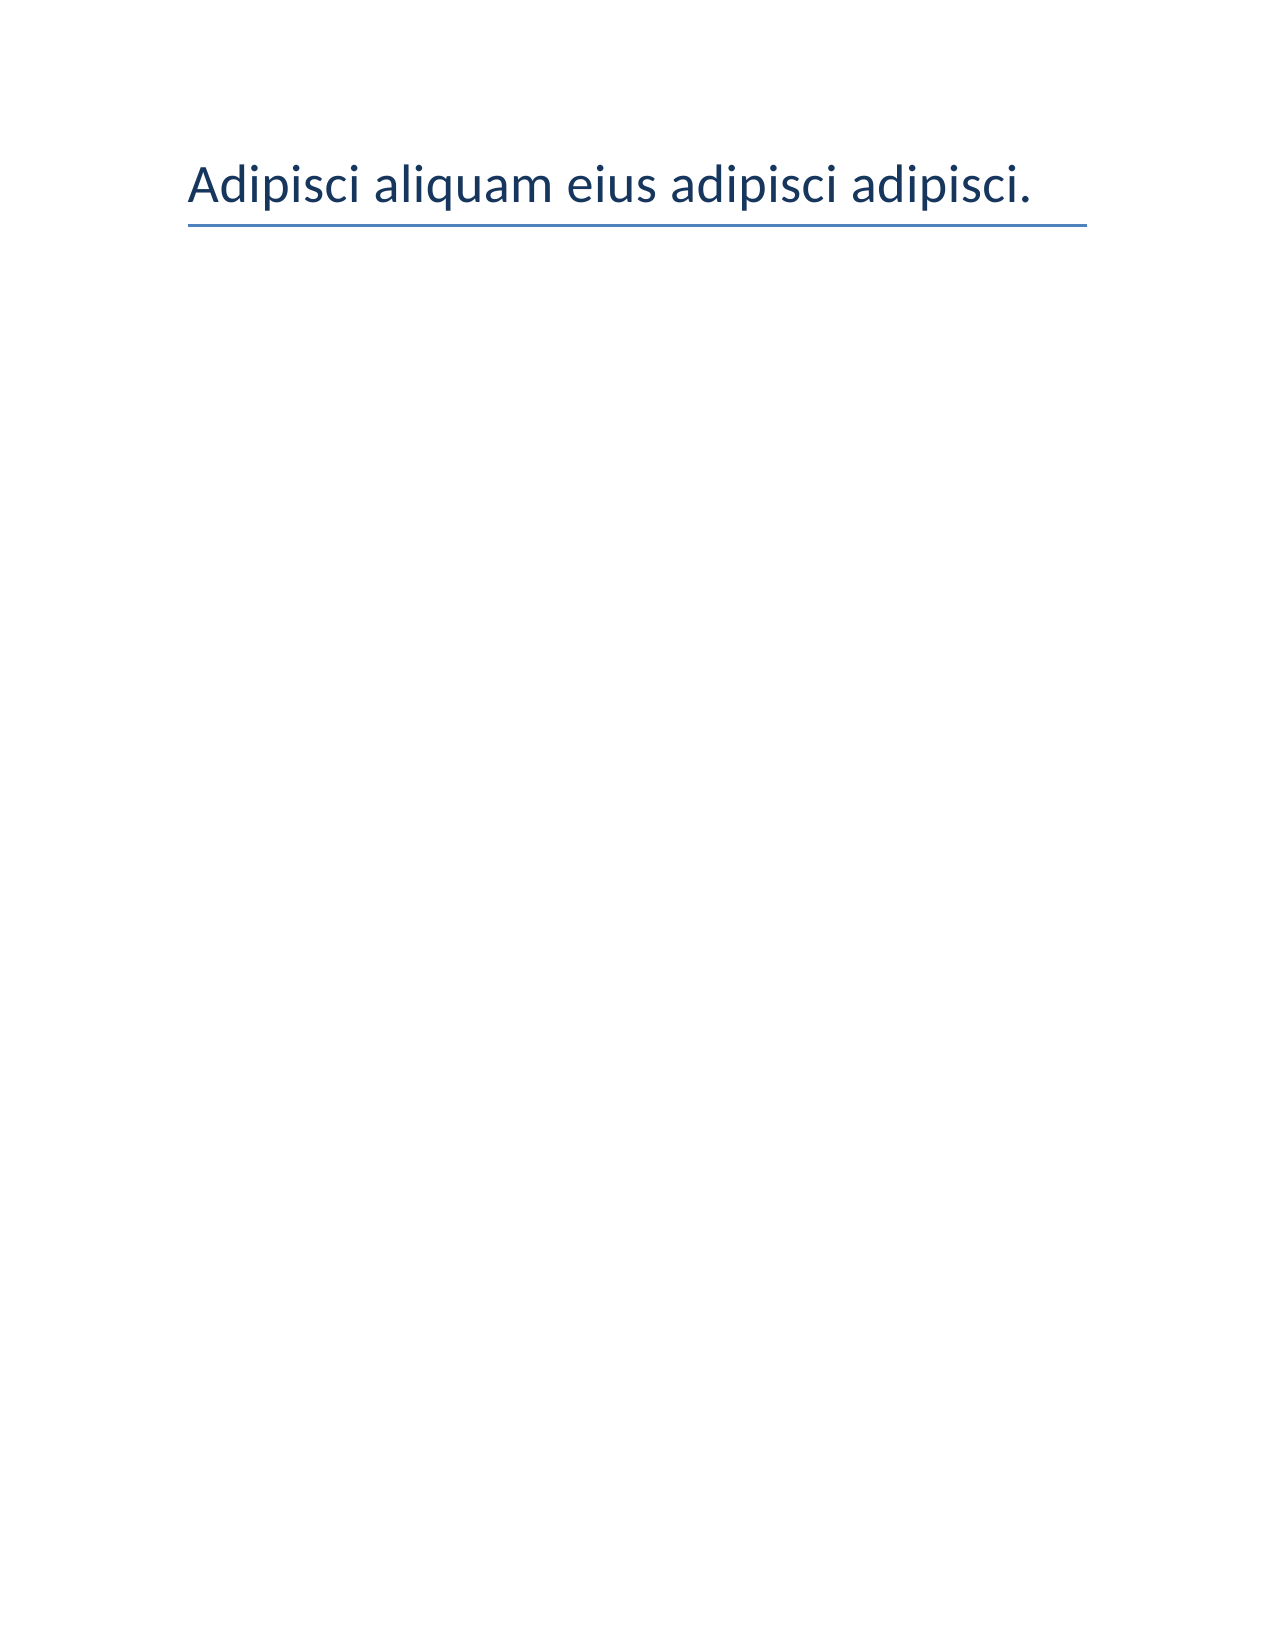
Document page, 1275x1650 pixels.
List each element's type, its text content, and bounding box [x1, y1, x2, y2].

title Adipisci aliquam eius adipisci adipisci. [187, 150, 1087, 227]
